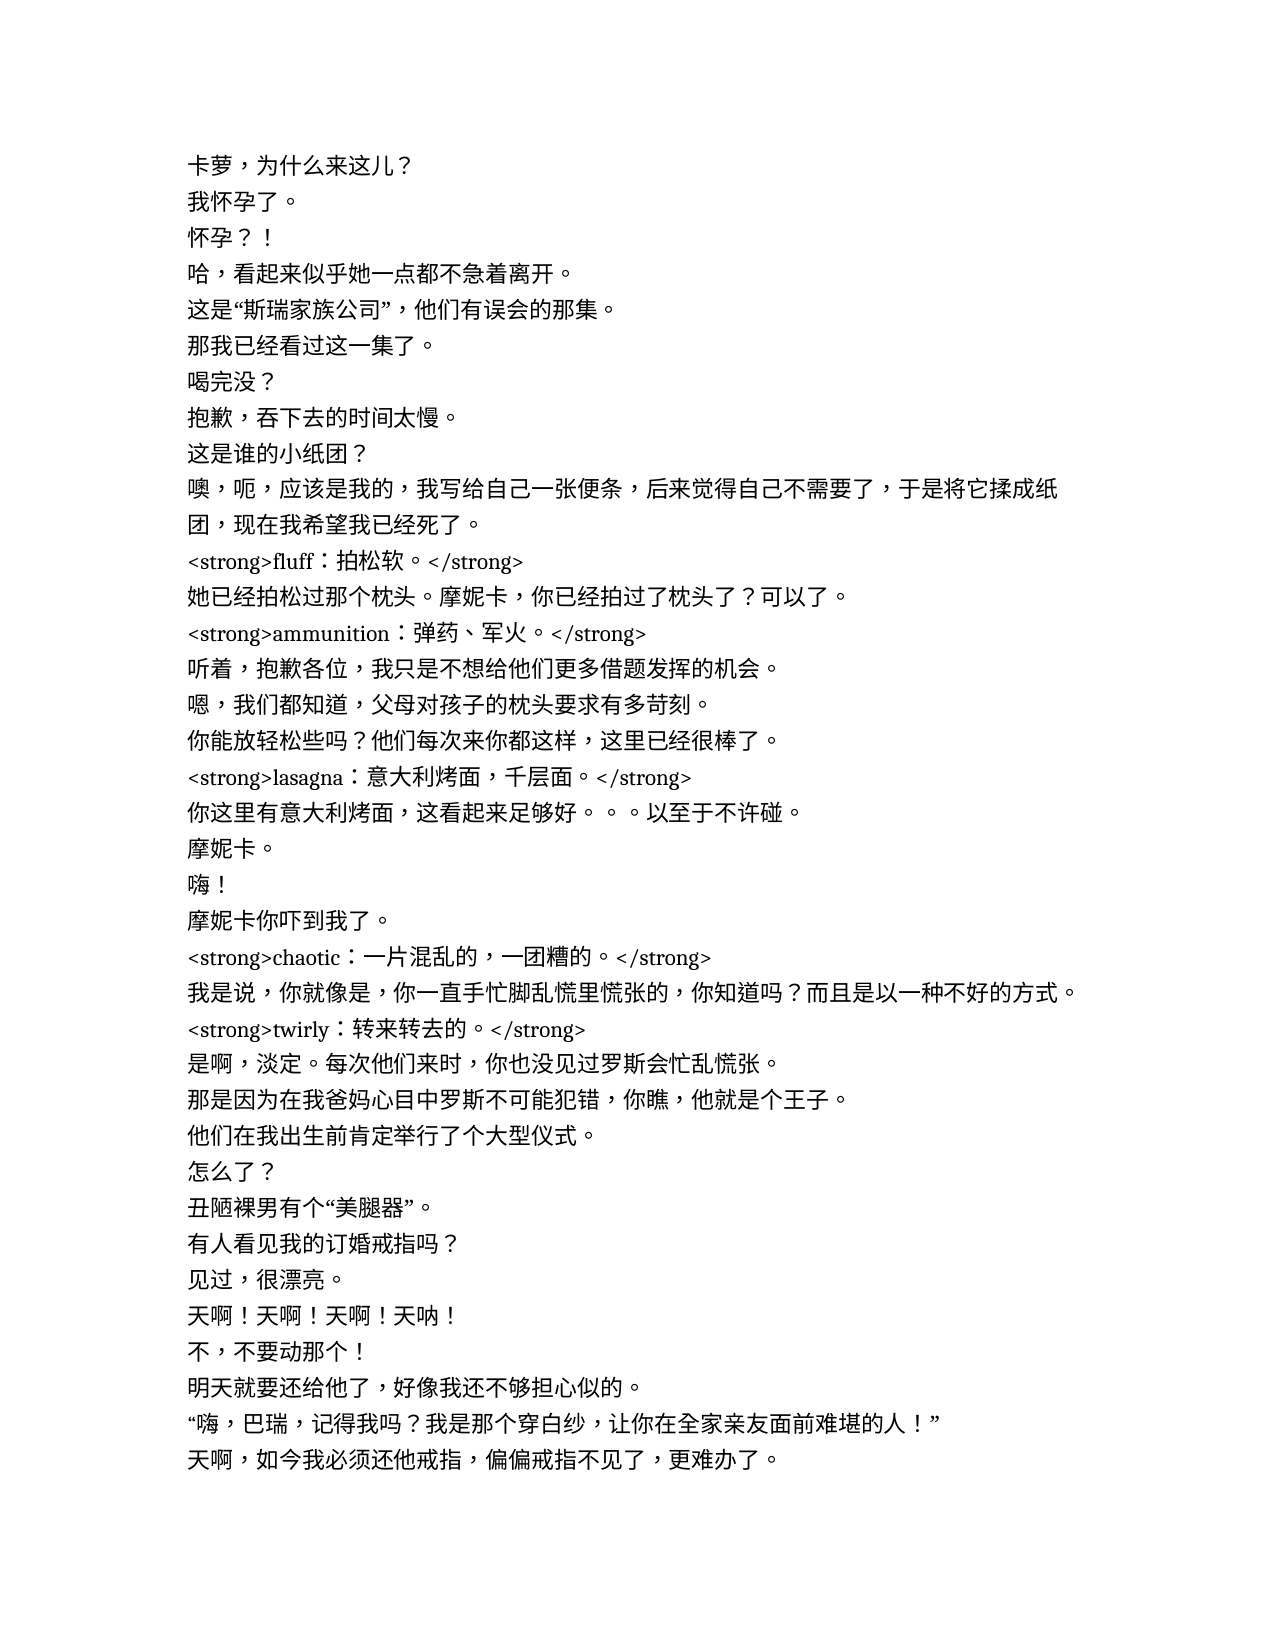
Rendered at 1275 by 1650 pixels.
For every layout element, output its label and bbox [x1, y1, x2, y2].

text [187, 150, 1087, 1475]
